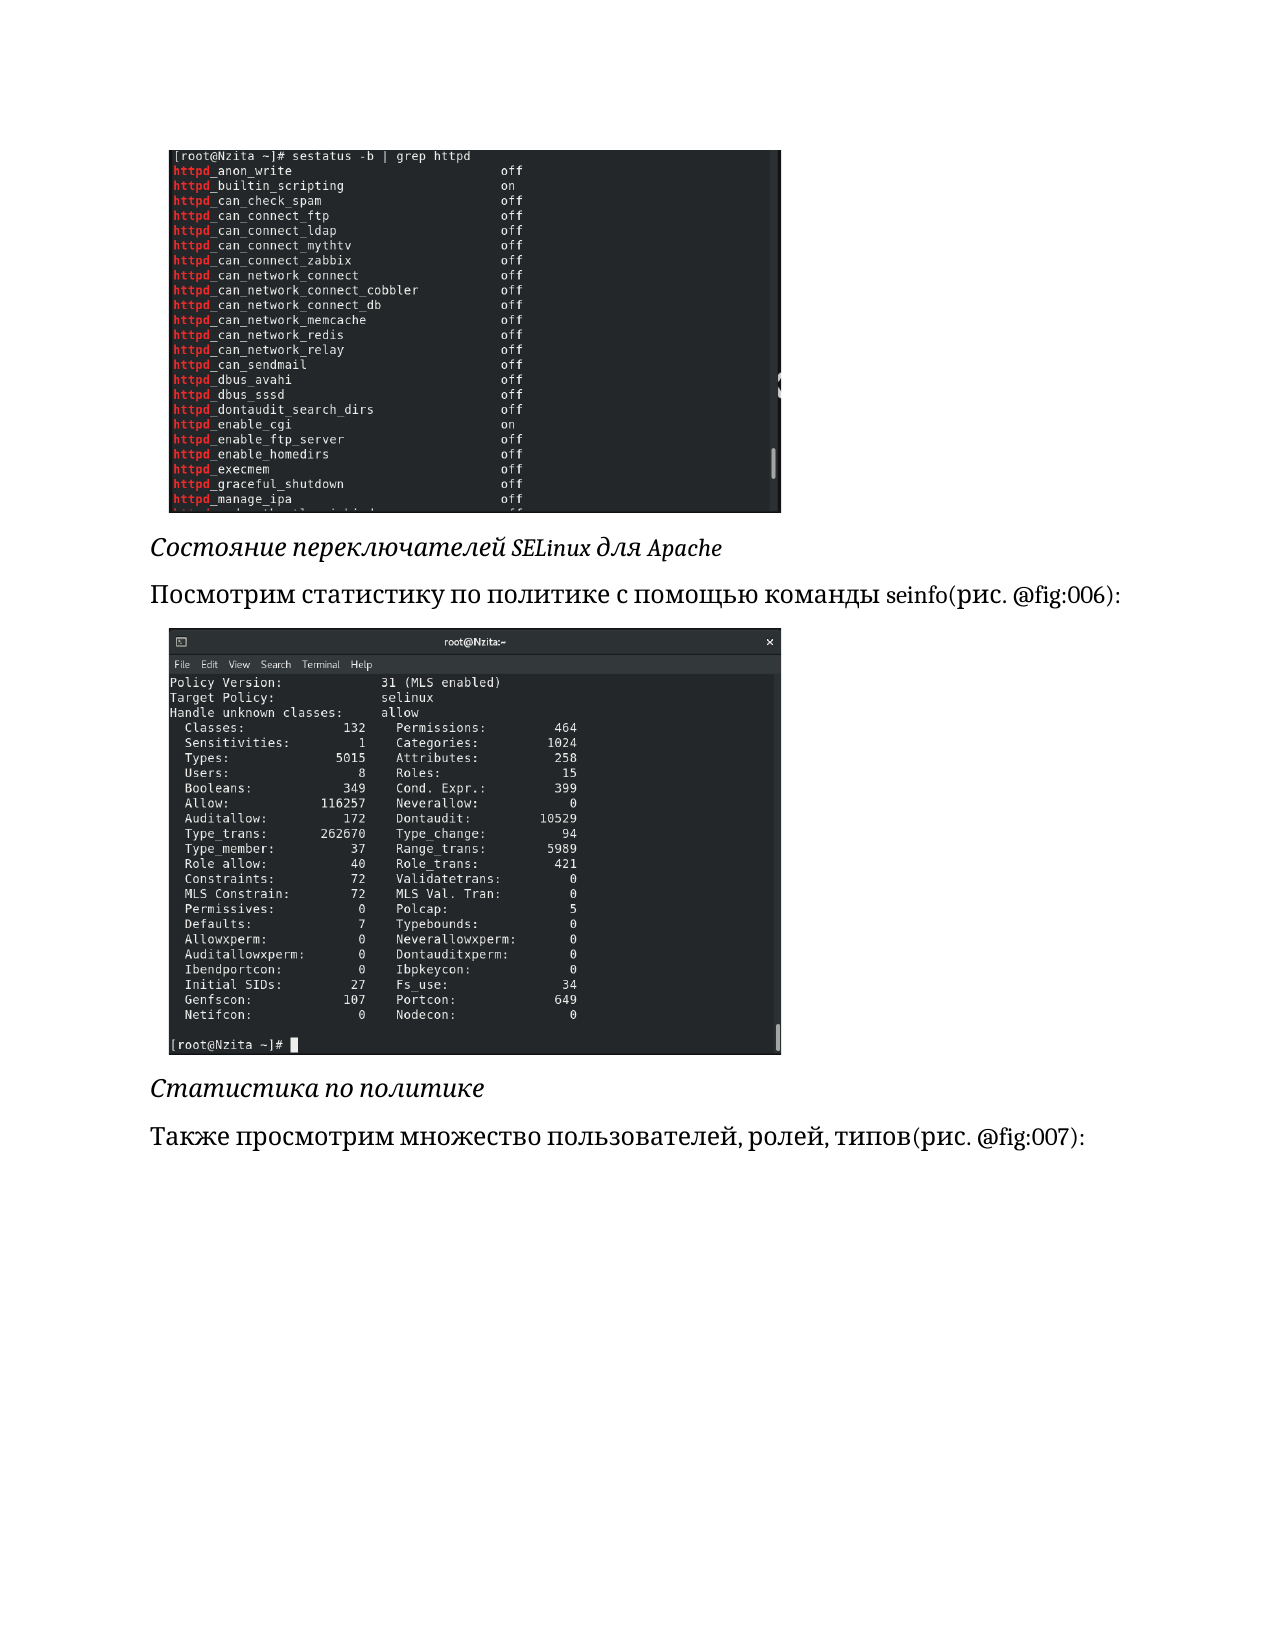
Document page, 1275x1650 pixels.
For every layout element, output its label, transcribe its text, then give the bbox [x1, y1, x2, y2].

text Также просмотрим множество пользователей, ролей, типов(рис. @fig:007): [150, 1122, 1125, 1151]
picture [168, 150, 782, 513]
text Статистика по политике [150, 1075, 1125, 1104]
text Состояние переключателей SELinux для Apache [150, 533, 1125, 562]
picture [168, 628, 782, 1055]
text Посмотрим статистику по политике с помощью команды seinfo(рис. @fig:006): [150, 581, 1125, 610]
